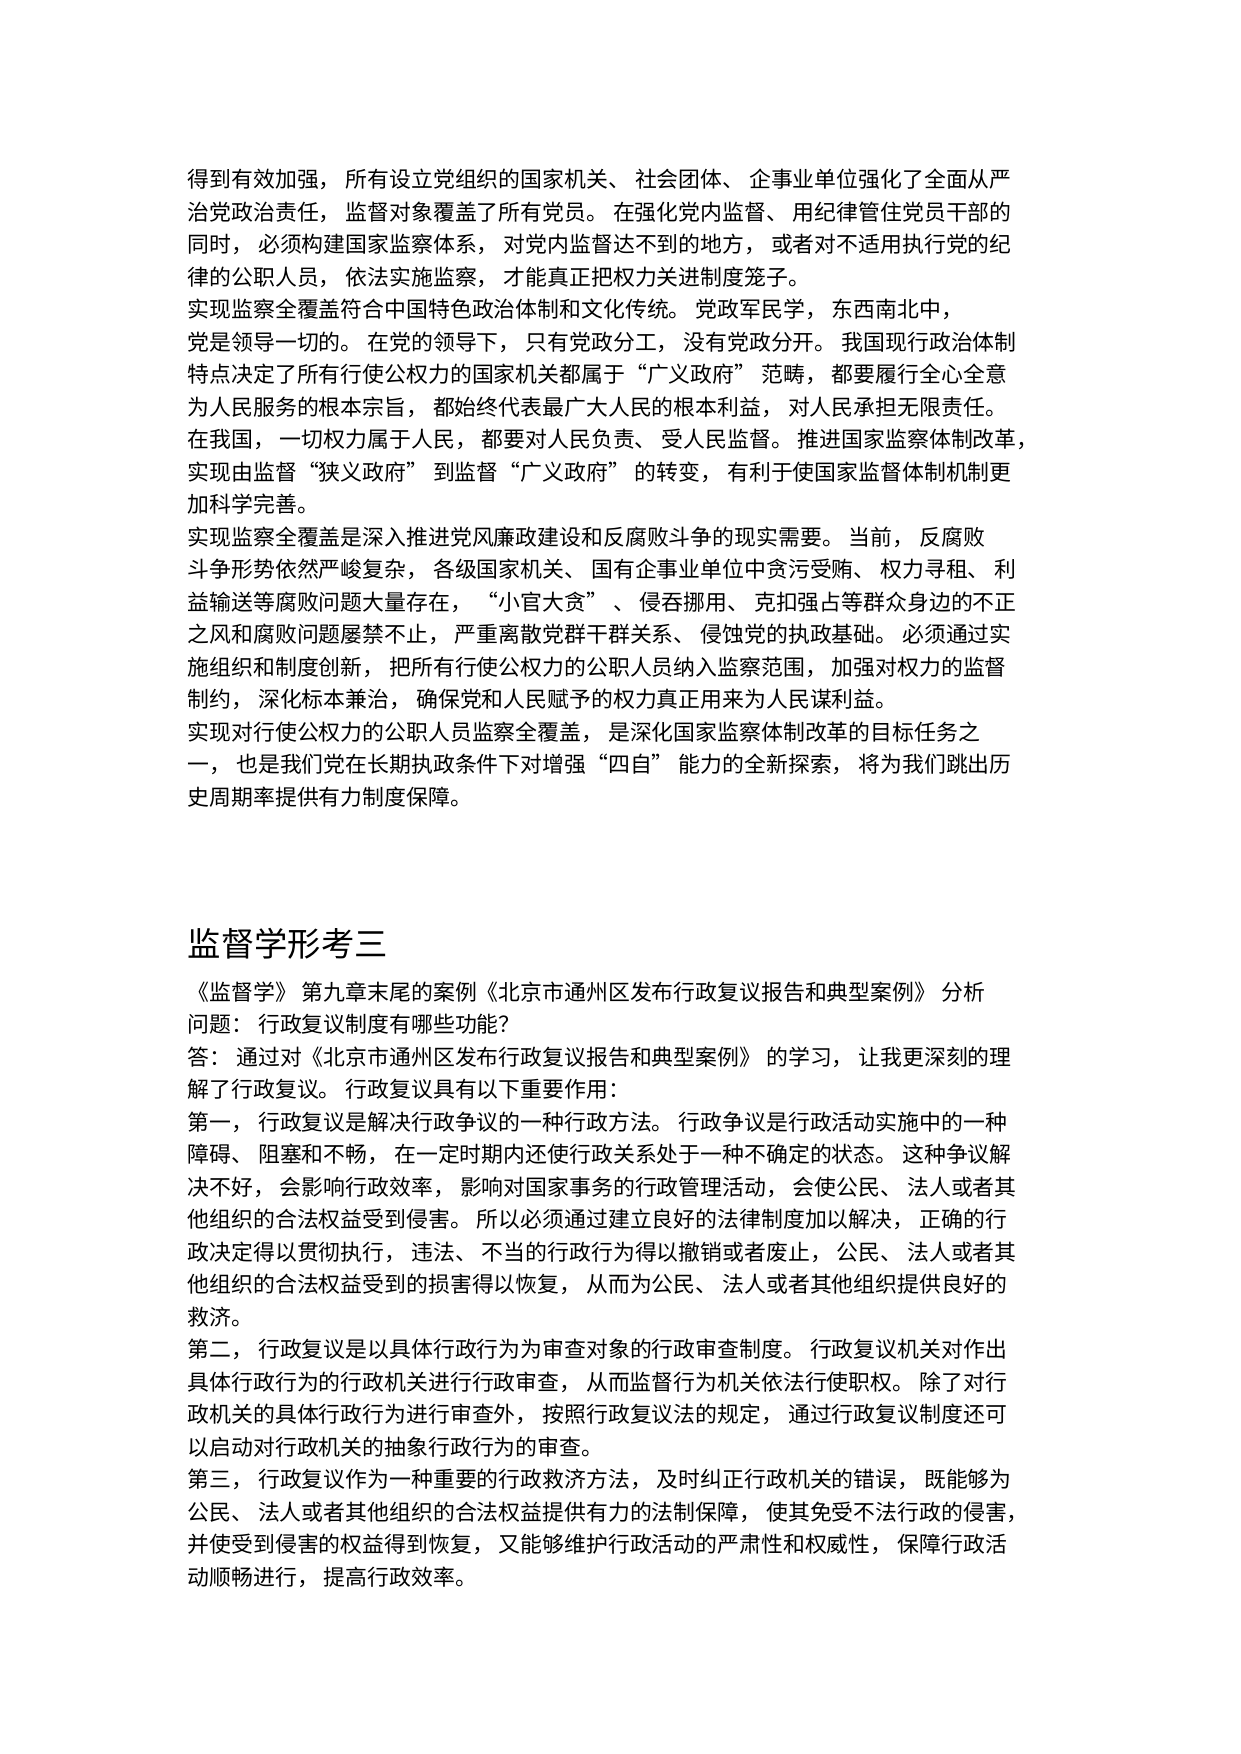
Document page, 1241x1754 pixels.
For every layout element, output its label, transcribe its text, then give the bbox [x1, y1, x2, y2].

text 监督学形考三 [187, 909, 1053, 974]
text 实现由监督“狭义政府” 到监督“广义政府” 的转变， 有利于使国家监督体制机制更 [187, 454, 1053, 487]
text 问题： 行政复议制度有哪些功能？ [187, 1007, 1053, 1039]
text 解了行政复议。 行政复议具有以下重要作用： [187, 1072, 1053, 1104]
text 答： 通过对《北京市通州区发布行政复议报告和典型案例》 的学习， 让我更深刻的理 [187, 1039, 1053, 1072]
text 得到有效加强， 所有设立党组织的国家机关、 社会团体、 企事业单位强化了全面从严 [187, 162, 1053, 194]
text 之风和腐败问题屡禁不止， 严重离散党群干群关系、 侵蚀党的执政基础。 必须通过实 [187, 617, 1053, 649]
text 实现监察全覆盖符合中国特色政治体制和文化传统。 党政军民学， 东西南北中， [187, 292, 1053, 324]
text 公民、 法人或者其他组织的合法权益提供有力的法制保障， 使其免受不法行政的侵害， [187, 1494, 1053, 1527]
text 施组织和制度创新， 把所有行使公权力的公职人员纳入监察范围， 加强对权力的监督 [187, 649, 1053, 682]
text 救济。 [187, 1299, 1053, 1332]
text 具体行政行为的行政机关进行行政审查， 从而监督行为机关依法行使职权。 除了对行 [187, 1364, 1053, 1397]
text 第三， 行政复议作为一种重要的行政救济方法， 及时纠正行政机关的错误， 既能够为 [187, 1462, 1053, 1494]
text 制约， 深化标本兼治， 确保党和人民赋予的权力真正用来为人民谋利益。 [187, 682, 1053, 714]
text 一， 也是我们党在长期执政条件下对增强“四自” 能力的全新探索， 将为我们跳出历 [187, 747, 1053, 779]
text 在我国， 一切权力属于人民， 都要对人民负责、 受人民监督。 推进国家监察体制改革， [187, 422, 1053, 454]
text 特点决定了所有行使公权力的国家机关都属于“广义政府” 范畴， 都要履行全心全意 [187, 357, 1053, 389]
text 实现监察全覆盖是深入推进党风廉政建设和反腐败斗争的现实需要。 当前， 反腐败 [187, 519, 1053, 552]
text 斗争形势依然严峻复杂， 各级国家机关、 国有企事业单位中贪污受贿、 权力寻租、 利 [187, 552, 1053, 584]
text 益输送等腐败问题大量存在， “小官大贪” 、 侵吞挪用、 克扣强占等群众身边的不正 [187, 584, 1053, 617]
text 实现对行使公权力的公职人员监察全覆盖， 是深化国家监察体制改革的目标任务之 [187, 714, 1053, 747]
text 政决定得以贯彻执行， 违法、 不当的行政行为得以撤销或者废止， 公民、 法人或者其 [187, 1234, 1053, 1267]
text 他组织的合法权益受到侵害。 所以必须通过建立良好的法律制度加以解决， 正确的行 [187, 1202, 1053, 1234]
text 《监督学》 第九章末尾的案例《北京市通州区发布行政复议报告和典型案例》 分析 [187, 974, 1053, 1007]
text 第一， 行政复议是解决行政争议的一种行政方法。 行政争议是行政活动实施中的一种 [187, 1104, 1053, 1137]
text 障碍、 阻塞和不畅， 在一定时期内还使行政关系处于一种不确定的状态。 这种争议解 [187, 1137, 1053, 1169]
text 政机关的具体行政行为进行审查外， 按照行政复议法的规定， 通过行政复议制度还可 [187, 1397, 1053, 1429]
text 同时， 必须构建国家监察体系， 对党内监督达不到的地方， 或者对不适用执行党的纪 [187, 227, 1053, 259]
text 第二， 行政复议是以具体行政行为为审查对象的行政审查制度。 行政复议机关对作出 [187, 1332, 1053, 1364]
text 律的公职人员， 依法实施监察， 才能真正把权力关进制度笼子。 [187, 259, 1053, 292]
text 党是领导一切的。 在党的领导下， 只有党政分工， 没有党政分开。 我国现行政治体制 [187, 324, 1053, 357]
text 动顺畅进行， 提高行政效率。 [187, 1559, 1053, 1592]
text 并使受到侵害的权益得到恢复， 又能够维护行政活动的严肃性和权威性， 保障行政活 [187, 1527, 1053, 1559]
text 治党政治责任， 监督对象覆盖了所有党员。 在强化党内监督、 用纪律管住党员干部的 [187, 194, 1053, 227]
text 为人民服务的根本宗旨， 都始终代表最广大人民的根本利益， 对人民承担无限责任。 [187, 389, 1053, 422]
text 决不好， 会影响行政效率， 影响对国家事务的行政管理活动， 会使公民、 法人或者其 [187, 1169, 1053, 1202]
text 他组织的合法权益受到的损害得以恢复， 从而为公民、 法人或者其他组织提供良好的 [187, 1267, 1053, 1299]
text 史周期率提供有力制度保障。 [187, 779, 1053, 812]
text 以启动对行政机关的抽象行政行为的审查。 [187, 1429, 1053, 1462]
text 加科学完善。 [187, 487, 1053, 519]
